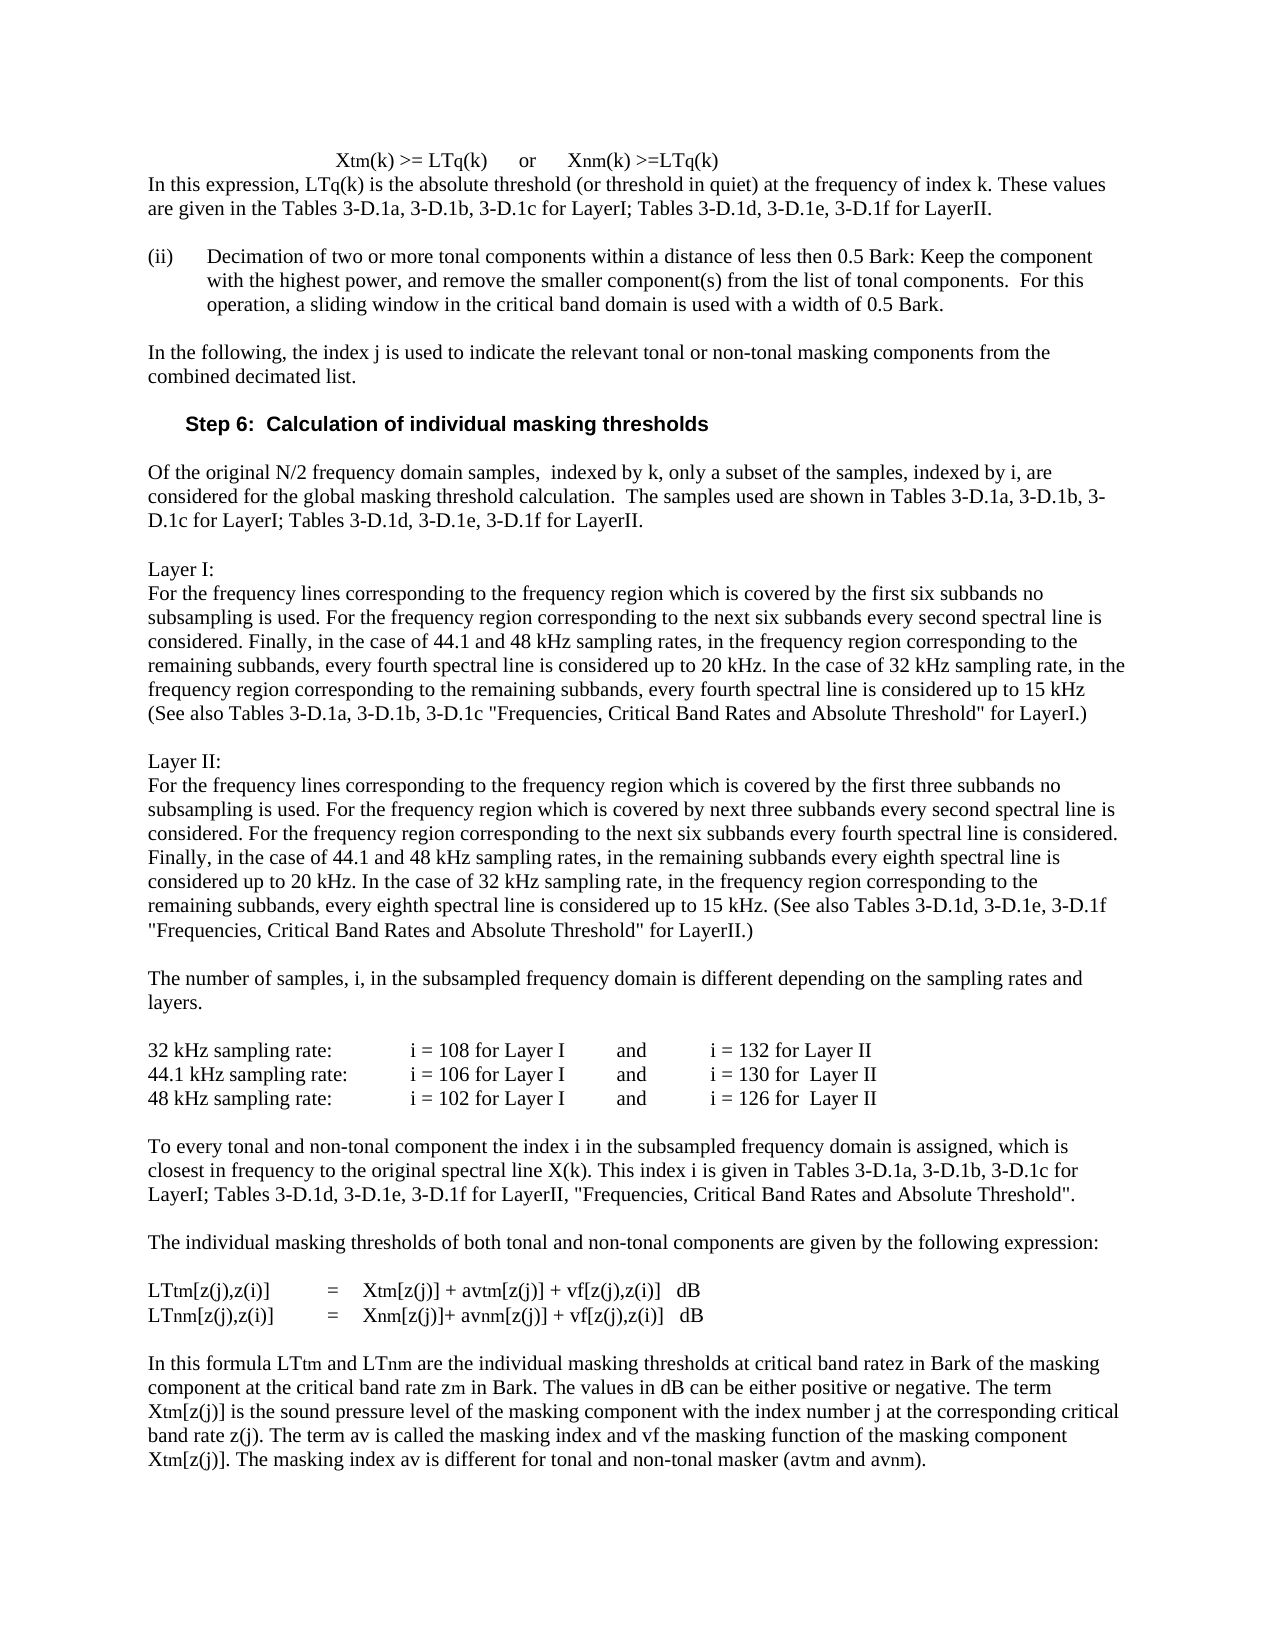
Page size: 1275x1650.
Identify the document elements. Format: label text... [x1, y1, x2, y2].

text Layer I: [148, 557, 1127, 581]
text 48 kHz sampling rate: i = 102 for Layer I and i = 126 for Layer II [148, 1086, 1127, 1110]
text In this formula LTtm and LTnm are the individual masking thresholds at critical band ratez in Bark of the masking component at the critical band rate zm in Bark. The values in dB can be either positive or negative. The term Xtm[z(j)] is the sound pressure level of the masking component with the index number j at the corresponding critical band rate z(j). The term av is called the masking index and vf the masking function of the masking component Xtm[z(j)]. The masking index av is different for tonal and non-tonal masker (avtm and avnm). [148, 1351, 1127, 1471]
text Step 6: Calculation of individual masking thresholds [185, 412, 1127, 436]
text For the frequency lines corresponding to the frequency region which is covered by the first six subbands no subsampling is used. For the frequency region corresponding to the next six subbands every second spectral line is considered. Finally, in the case of 44.1 and 48 kHz sampling rates, in the frequency region corresponding to the remaining subbands, every fourth spectral line is considered up to 20 kHz. In the case of 32 kHz sampling rate, in the frequency region corresponding to the remaining subbands, every fourth spectral line is considered up to 15 kHz (See also Tables 3-D.1a, 3-D.1b, 3-D.1c "Frequencies, Critical Band Rates and Absolute Threshold" for LayerI.) [148, 581, 1127, 725]
text The individual masking thresholds of both tonal and non-tonal components are given by the following expression: [148, 1230, 1127, 1254]
text In this expression, LTq(k) is the absolute threshold (or threshold in quiet) at the frequency of index k. These values are given in the Tables 3-D.1a, 3-D.1b, 3-D.1c for LayerI; Tables 3-D.1d, 3-D.1e, 3-D.1f for LayerII. [148, 172, 1127, 220]
text The number of samples, i, in the subsampled frequency domain is different depending on the sampling rates and layers. [148, 966, 1127, 1014]
text Layer II: [148, 749, 1127, 773]
text (ii) Decimation of two or more tonal components within a distance of less then 0.5 Bark: Keep the component with the highest power, and remove the smaller component(s) from the list of tonal components. For this operation, a sliding window in the critical band domain is used with a width of 0.5 Bark. [148, 244, 1127, 316]
text To every tonal and non-tonal component the index i in the subsampled frequency domain is assigned, which is closest in frequency to the original spectral line X(k). This index i is given in Tables 3-D.1a, 3-D.1b, 3-D.1c for LayerI; Tables 3-D.1d, 3-D.1e, 3-D.1f for LayerII, "Frequencies, Critical Band Rates and Absolute Threshold". [148, 1134, 1127, 1206]
text Of the original N/2 frequency domain samples, indexed by k, only a subset of the samples, indexed by i, are considered for the global masking threshold calculation. The samples used are shown in Tables 3-D.1a, 3-D.1b, 3-D.1c for LayerI; Tables 3-D.1d, 3-D.1e, 3-D.1f for LayerII. [148, 460, 1127, 532]
text In the following, the index j is used to indicate the relevant tonal or non-tonal masking components from the combined decimated list. [148, 340, 1127, 388]
text For the frequency lines corresponding to the frequency region which is covered by the first three subbands no subsampling is used. For the frequency region which is covered by next three subbands every second spectral line is considered. For the frequency region corresponding to the next six subbands every fourth spectral line is considered. Finally, in the case of 44.1 and 48 kHz sampling rates, in the remaining subbands every eighth spectral line is considered up to 20 kHz. In the case of 32 kHz sampling rate, in the frequency region corresponding to the remaining subbands, every eighth spectral line is considered up to 15 kHz. (See also Tables 3-D.1d, 3-D.1e, 3-D.1f "Frequencies, Critical Band Rates and Absolute Threshold" for LayerII.) [148, 773, 1127, 942]
text LTnm[z(j),z(i)] = Xnm[z(j)]+ avnm[z(j)] + vf[z(j),z(i)] dB [148, 1302, 1127, 1327]
text 32 kHz sampling rate: i = 108 for Layer I and i = 132 for Layer II [148, 1038, 1127, 1062]
text Xtm(k) >= LTq(k) or Xnm(k) >=LTq(k) [148, 148, 1127, 172]
text LTtm[z(j),z(i)] = Xtm[z(j)] + avtm[z(j)] + vf[z(j),z(i)] dB [148, 1278, 1127, 1302]
text 44.1 kHz sampling rate: i = 106 for Layer I and i = 130 for Layer II [148, 1062, 1127, 1086]
